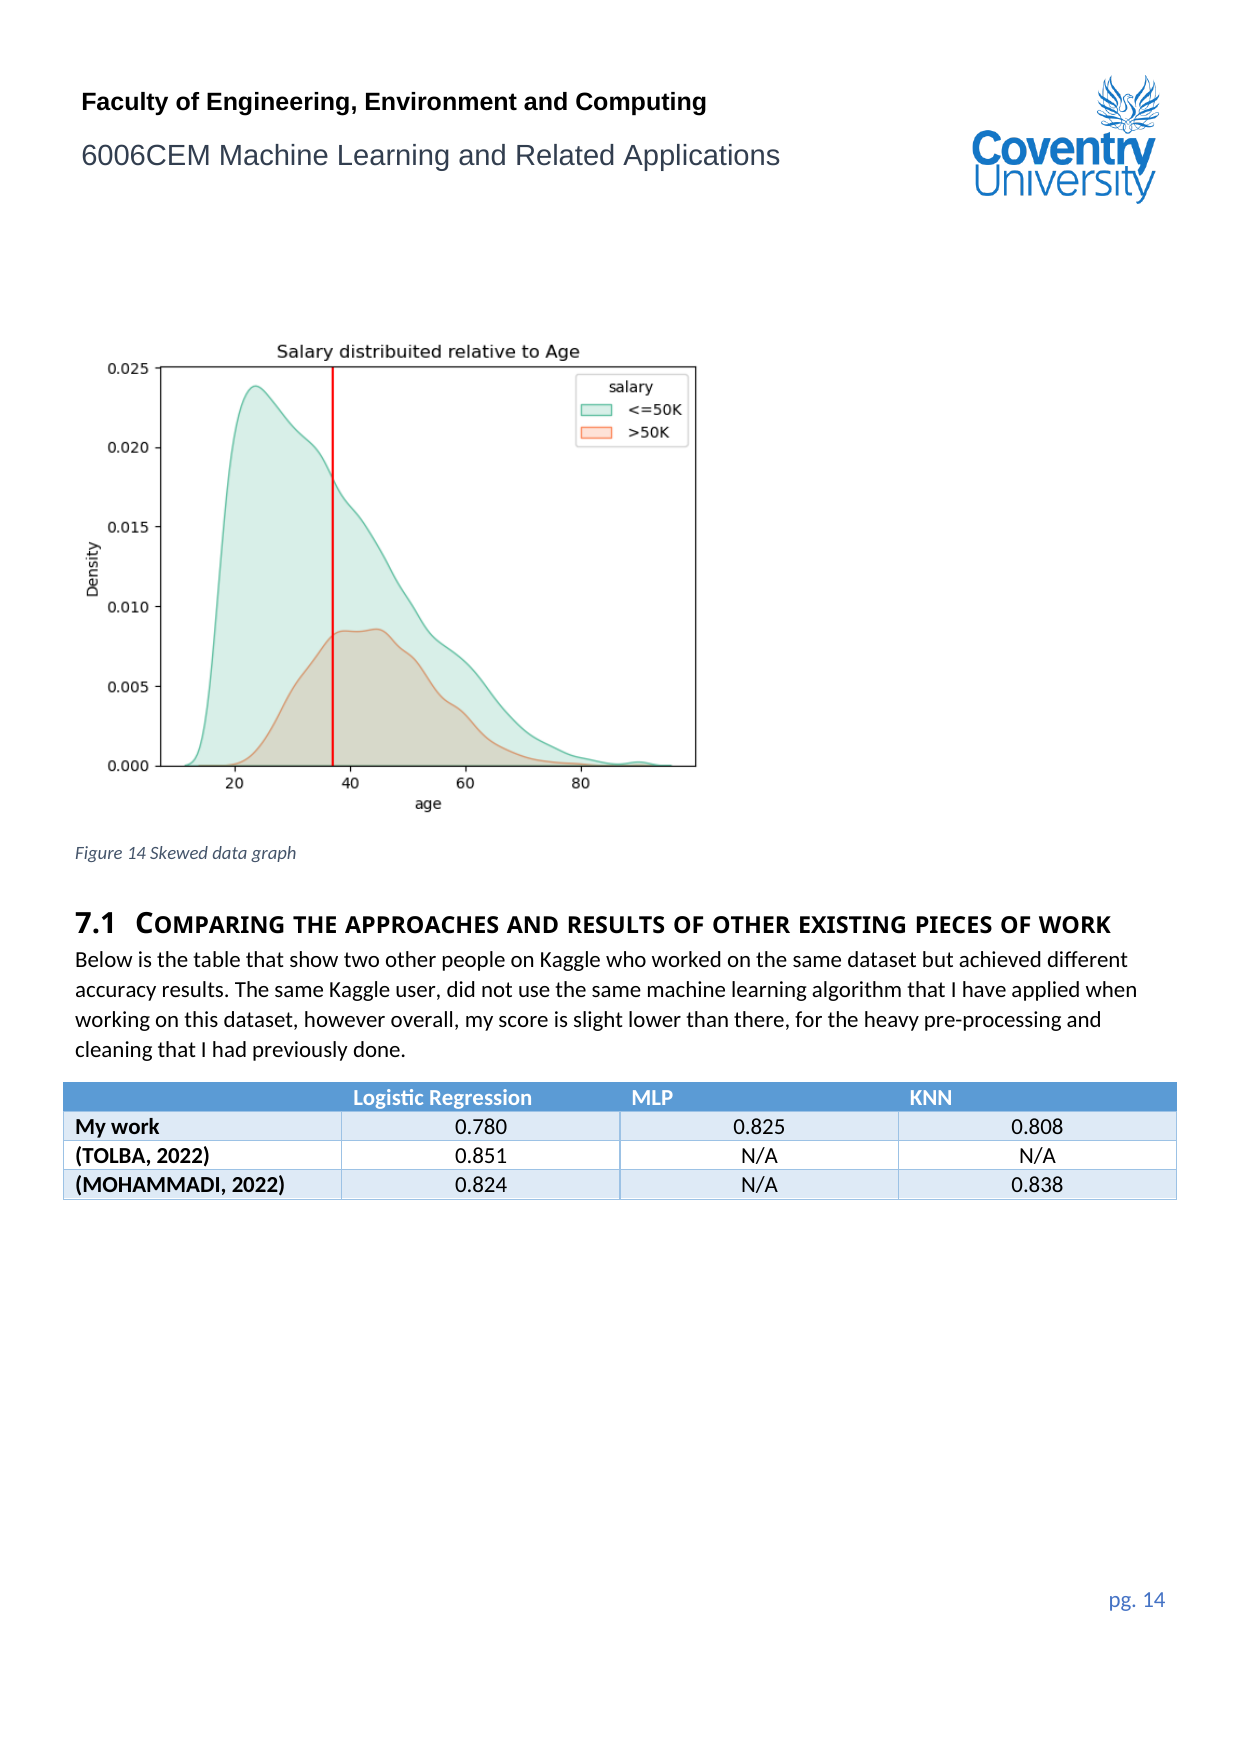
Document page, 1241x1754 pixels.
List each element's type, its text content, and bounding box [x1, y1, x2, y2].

table_cell N/A [621, 1141, 898, 1169]
table_cell 0.808 [899, 1112, 1176, 1140]
table_cell 0.824 [342, 1170, 619, 1198]
table_cell [64, 1170, 341, 1198]
table_cell [64, 1141, 341, 1169]
table_header Logistic Regression [342, 1083, 619, 1111]
picture [972, 75, 1160, 204]
table_cell 0.825 [621, 1112, 898, 1140]
table_cell 0.851 [342, 1141, 619, 1169]
subtitle Comparing the approaches and results of other existing pieces of work [75, 902, 1165, 942]
table_cell 0.780 [342, 1112, 619, 1140]
table_cell My work [64, 1112, 341, 1140]
table_header KNN [899, 1083, 1176, 1111]
picture [75, 334, 705, 823]
table_header MLP [621, 1083, 898, 1111]
table_cell N/A [899, 1141, 1176, 1169]
text Below is the table that show two other people on Kaggle who worked on the same dataset but achieved different accuracy results. The same Kaggle user, did not use the same machine learning algorithm that I have applied when working on this dataset, however overall, my score is slight lower than there, for the heavy pre-processing and cleaning that I had previously done. [75, 945, 1165, 1063]
table_cell 0.838 [899, 1170, 1176, 1198]
table_cell N/A [621, 1170, 898, 1198]
table_header [64, 1083, 341, 1111]
